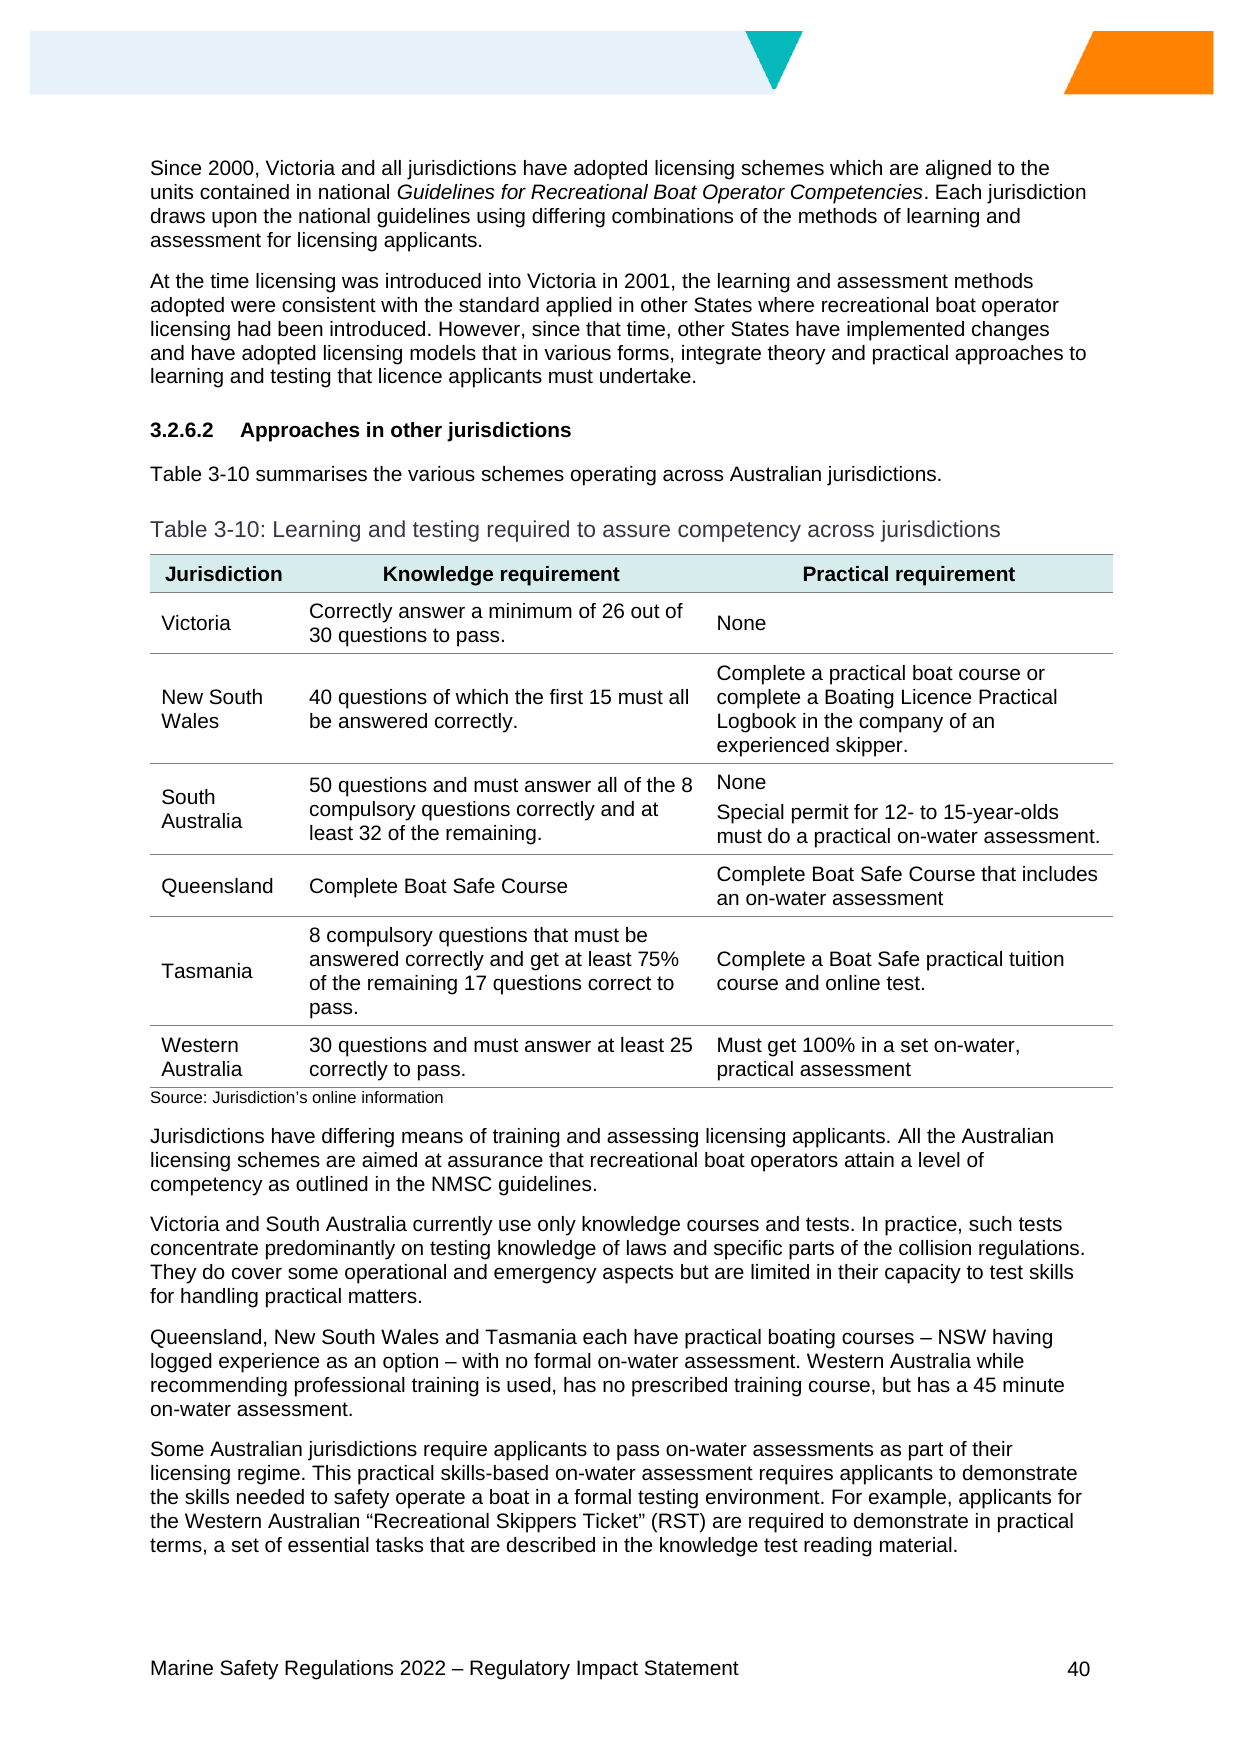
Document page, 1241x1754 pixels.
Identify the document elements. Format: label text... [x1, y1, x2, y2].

table_cell None Special permit for 12- to 15-year-olds must do a practical on-water assessment. [705, 764, 1113, 854]
text Jurisdictions have differing means of training and assessing licensing applicants. All the Australian licensing schemes are aimed at assurance that recreational boat operators attain a level of competency as outlined in the NMSC guidelines. [150, 1123, 1090, 1195]
table_cell 50 questions and must answer all of the 8 compulsory questions correctly and at least 32 of the remaining. [298, 764, 705, 854]
table_cell 30 questions and must answer at least 25 correctly to pass. [298, 1026, 705, 1087]
text Some Australian jurisdictions require applicants to pass on-water assessments as part of their licensing regime. This practical skills-based on-water assessment requires applicants to demonstrate the skills needed to safety operate a boat in a formal testing environment. For example, applicants for the Western Australian “Recreational Skippers Ticket” (RST) are required to demonstrate in practical terms, a set of essential tasks that are described in the knowledge test reading material. [150, 1437, 1090, 1557]
text Queensland, New South Wales and Tasmania each have practical boating courses – NSW having logged experience as an option – with no formal on-water assessment. Western Australia while recommending professional training is used, has no prescribed training course, but has a 45 minute on-water assessment. [150, 1324, 1090, 1420]
table_cell Victoria [150, 593, 298, 653]
table_cell 40 questions of which the first 15 must all be answered correctly. [298, 654, 705, 763]
table_cell South Australia [150, 764, 298, 854]
table_cell Complete a practical boat course or complete a Boating Licence Practical Logbook in the company of an experienced skipper. [705, 654, 1113, 763]
table_cell Must get 100% in a set on-water, practical assessment [705, 1026, 1113, 1087]
text Source: Jurisdiction’s online information [150, 1088, 1090, 1107]
text Victoria and South Australia currently use only knowledge courses and tests. In practice, such tests concentrate predominantly on testing knowledge of laws and specific parts of the collision regulations. They do cover some operational and emergency aspects but are limited in their capacity to test skills for handling practical matters. [150, 1212, 1090, 1308]
subtitle Approaches in other jurisdictions [150, 417, 1090, 441]
table_header Practical requirement [705, 555, 1113, 592]
table_cell New South Wales [150, 654, 298, 763]
table_cell Western Australia [150, 1026, 298, 1087]
text At the time licensing was introduced into Victoria in 2001, the learning and assessment methods adopted were consistent with the standard applied in other States where recreational boat operator licensing had been introduced. However, since that time, other States have implemented changes and have adopted licensing models that in various forms, integrate theory and practical approaches to learning and testing that licence applicants must undertake. [150, 268, 1090, 388]
table_cell Correctly answer a minimum of 26 out of 30 questions to pass. [298, 593, 705, 653]
table_cell Complete a Boat Safe practical tuition course and online test. [705, 917, 1113, 1025]
table_header Knowledge requirement [298, 555, 705, 592]
table_cell 8 compulsory questions that must be answered correctly and get at least 75% of the remaining 17 questions correct to pass. [298, 917, 705, 1025]
table_header Jurisdiction [150, 555, 298, 592]
table_cell None [705, 593, 1113, 653]
table_cell Complete Boat Safe Course [298, 855, 705, 916]
picture [0, 1, 1241, 129]
table_cell Complete Boat Safe Course that includes an on-water assessment [705, 855, 1113, 916]
table_cell Tasmania [150, 917, 298, 1025]
table_cell Queensland [150, 855, 298, 916]
text Since 2000, Victoria and all jurisdictions have adopted licensing schemes which are aligned to the units contained in national Guidelines for Recreational Boat Operator Competencies. Each jurisdiction draws upon the national guidelines using differing combinations of the methods of learning and assessment for licensing applicants. [150, 156, 1090, 252]
